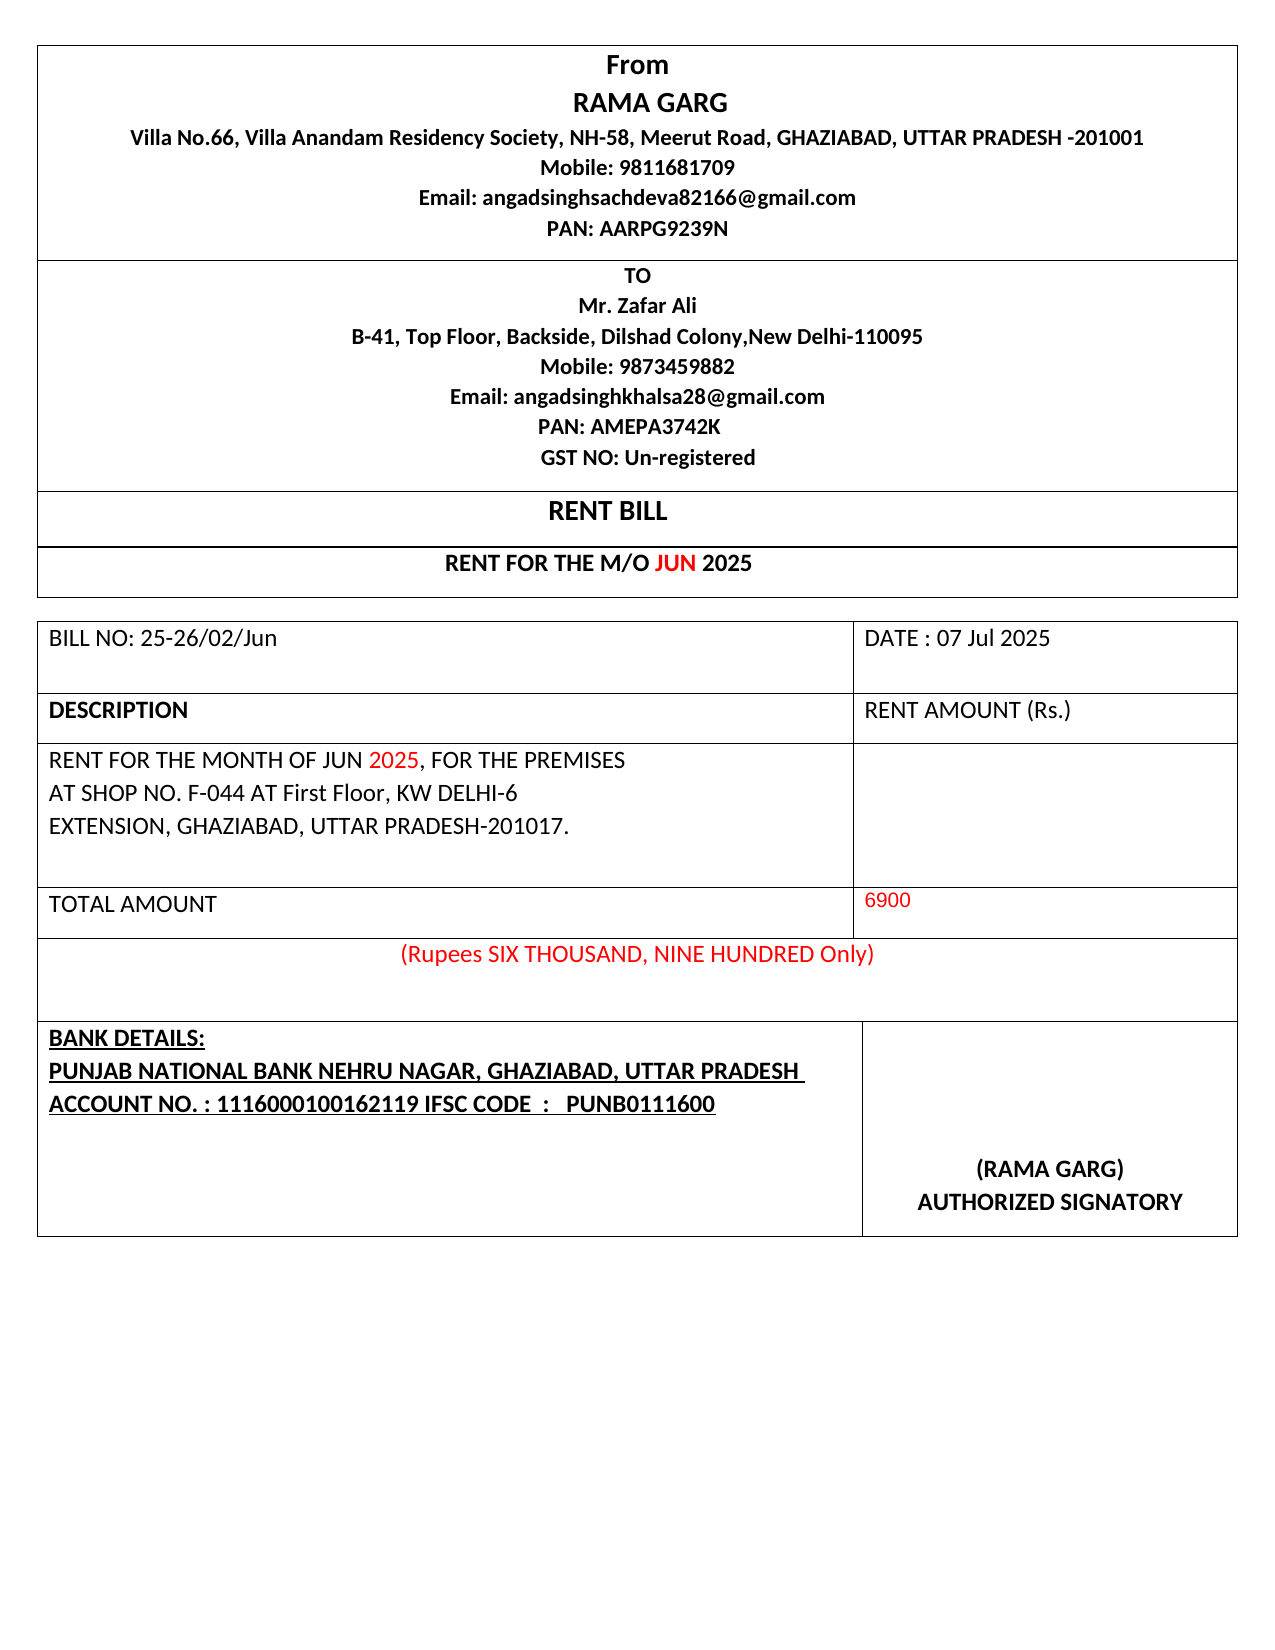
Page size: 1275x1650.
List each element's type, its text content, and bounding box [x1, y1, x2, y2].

table_cell RENT BILL [38, 492, 1237, 546]
table_header BILL NO: 25-26/02/Jun [38, 622, 853, 693]
table_cell [854, 744, 1237, 887]
table_cell RENT FOR THE M/O JUN 2025 [38, 548, 1237, 597]
table_cell (RAMA GARG) AUTHORIZED SIGNATORY [863, 1022, 1237, 1236]
table_cell DESCRIPTION [38, 694, 853, 743]
table_cell RENT AMOUNT (Rs.) [854, 694, 1237, 743]
table_cell TOTAL AMOUNT [38, 888, 853, 937]
table_header DATE : 07 Jul 2025 [854, 622, 1237, 693]
table_header From RAMA GARG Villa No.66, Villa Anandam Residency Society, NH-58, Meerut Road, GHAZIABAD, UTTAR PRADESH -201001 Mobile: 9811681709 Email: angadsinghsachdeva82166@gmail.com PAN: AARPG9239N [38, 46, 1237, 260]
table_cell BANK DETAILS: PUNJAB NATIONAL BANK NEHRU NAGAR, GHAZIABAD, UTTAR PRADESH ACCOUNT NO. : 1116000100162119 IFSC CODE : PUNB0111600 [38, 1022, 862, 1236]
table_cell 6900 [854, 888, 1237, 937]
table_cell RENT FOR THE MONTH OF JUN 2025, FOR THE PREMISES AT SHOP NO. F-044 AT First Floor, KW DELHI-6 EXTENSION, GHAZIABAD, UTTAR PRADESH-201017. [38, 744, 853, 887]
table_cell TO Mr. Zafar Ali B-41, Top Floor, Backside, Dilshad Colony,New Delhi-110095 Mobile: 9873459882 Email: angadsinghkhalsa28@gmail.com PAN: AMEPA3742K GST NO: Un-registered [38, 261, 1237, 491]
table_cell (Rupees SIX THOUSAND, NINE HUNDRED Only) [38, 939, 1237, 1021]
